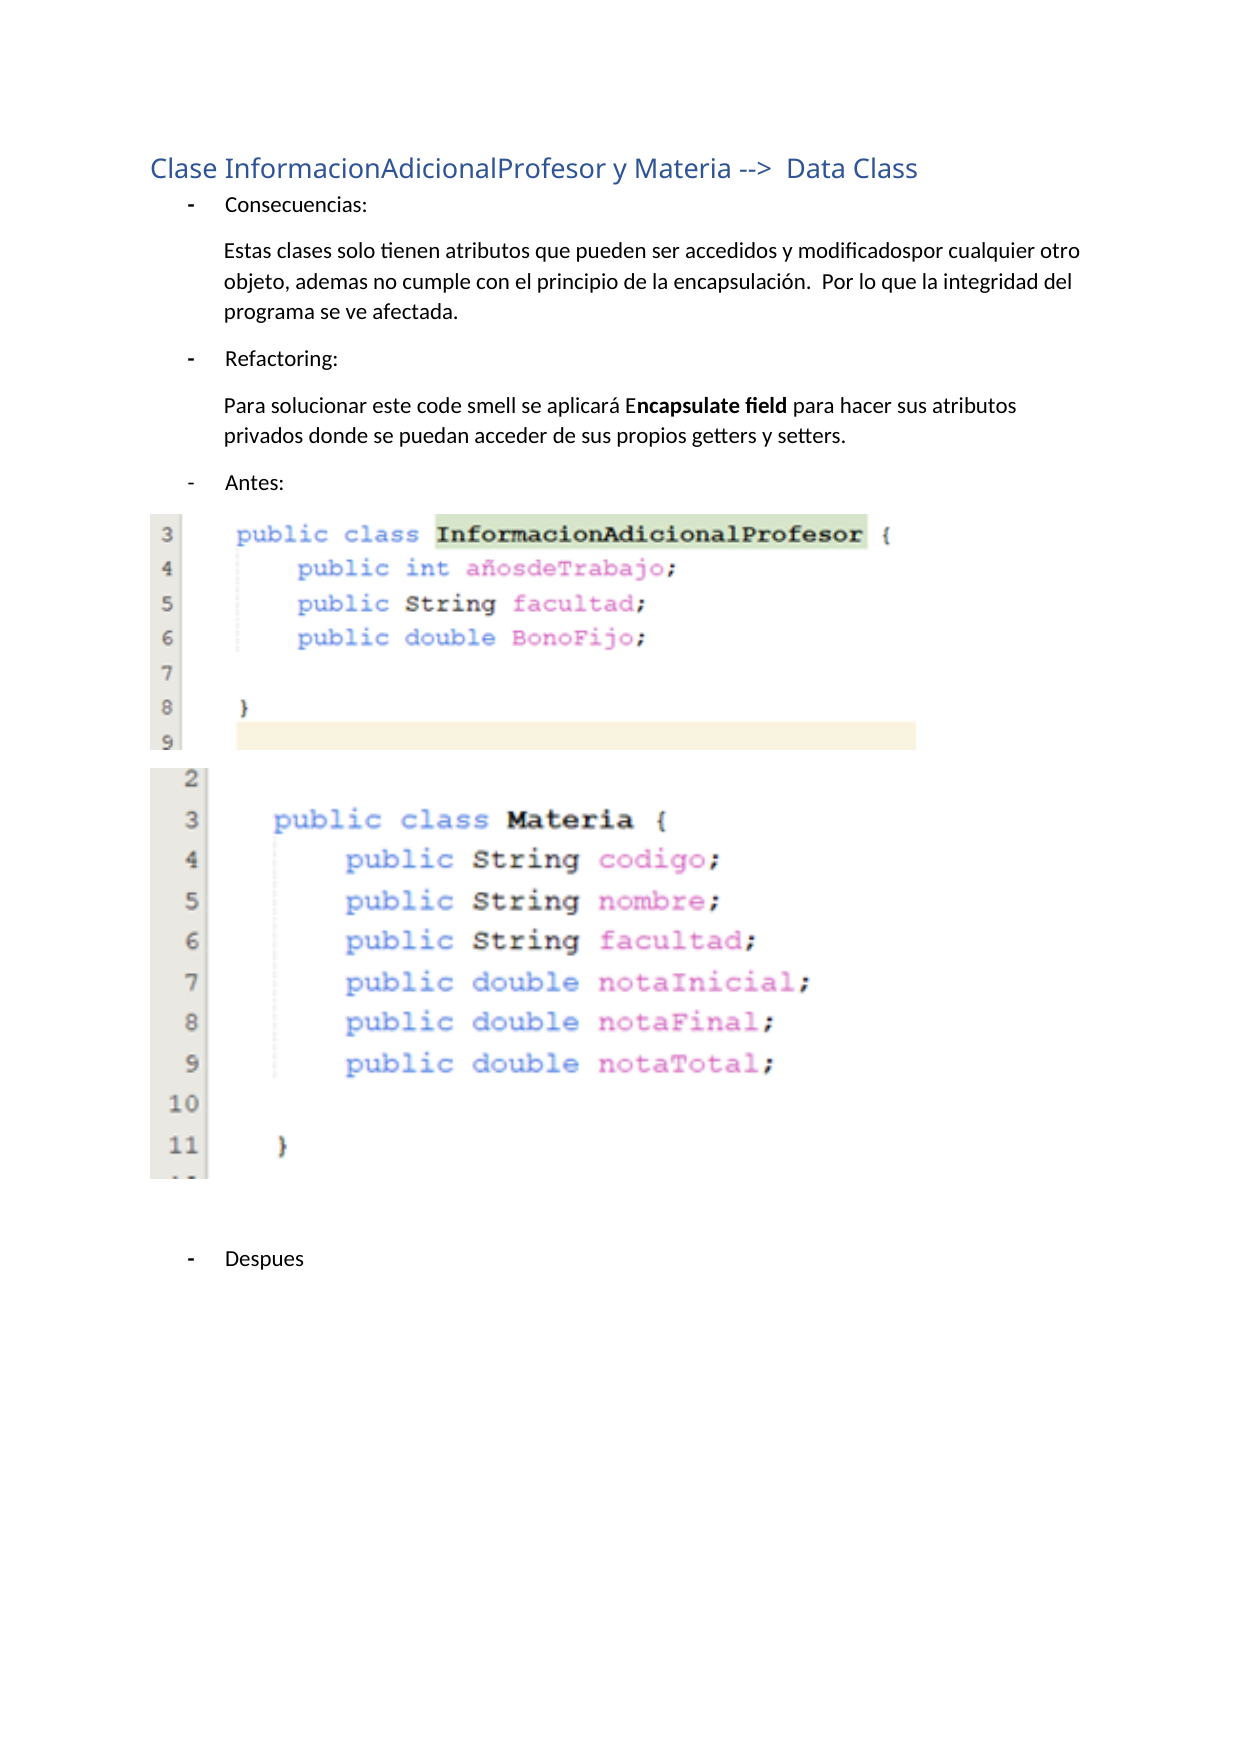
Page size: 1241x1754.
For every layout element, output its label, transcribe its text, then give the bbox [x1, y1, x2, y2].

subtitle Clase InformacionAdicionalProfesor y Materia --> Data Class [150, 150, 1090, 187]
text Estas clases solo tienen atributos que pueden ser accedidos y modificadospor cualquier otro objeto, ademas no cumple con el principio de la encapsulación. Por lo que la integridad del programa se ve afectada. [150, 237, 1090, 325]
list Antes: [187, 468, 1090, 496]
list Despues [187, 1244, 1090, 1273]
picture [150, 514, 917, 750]
text Para solucionar este code smell se aplicará Encapsulate field para hacer sus atributos privados donde se puedan acceder de sus propios getters y setters. [150, 391, 1090, 449]
list Refactoring: [187, 344, 1090, 372]
list Consecuencias: [187, 190, 1090, 218]
picture [150, 768, 860, 1179]
